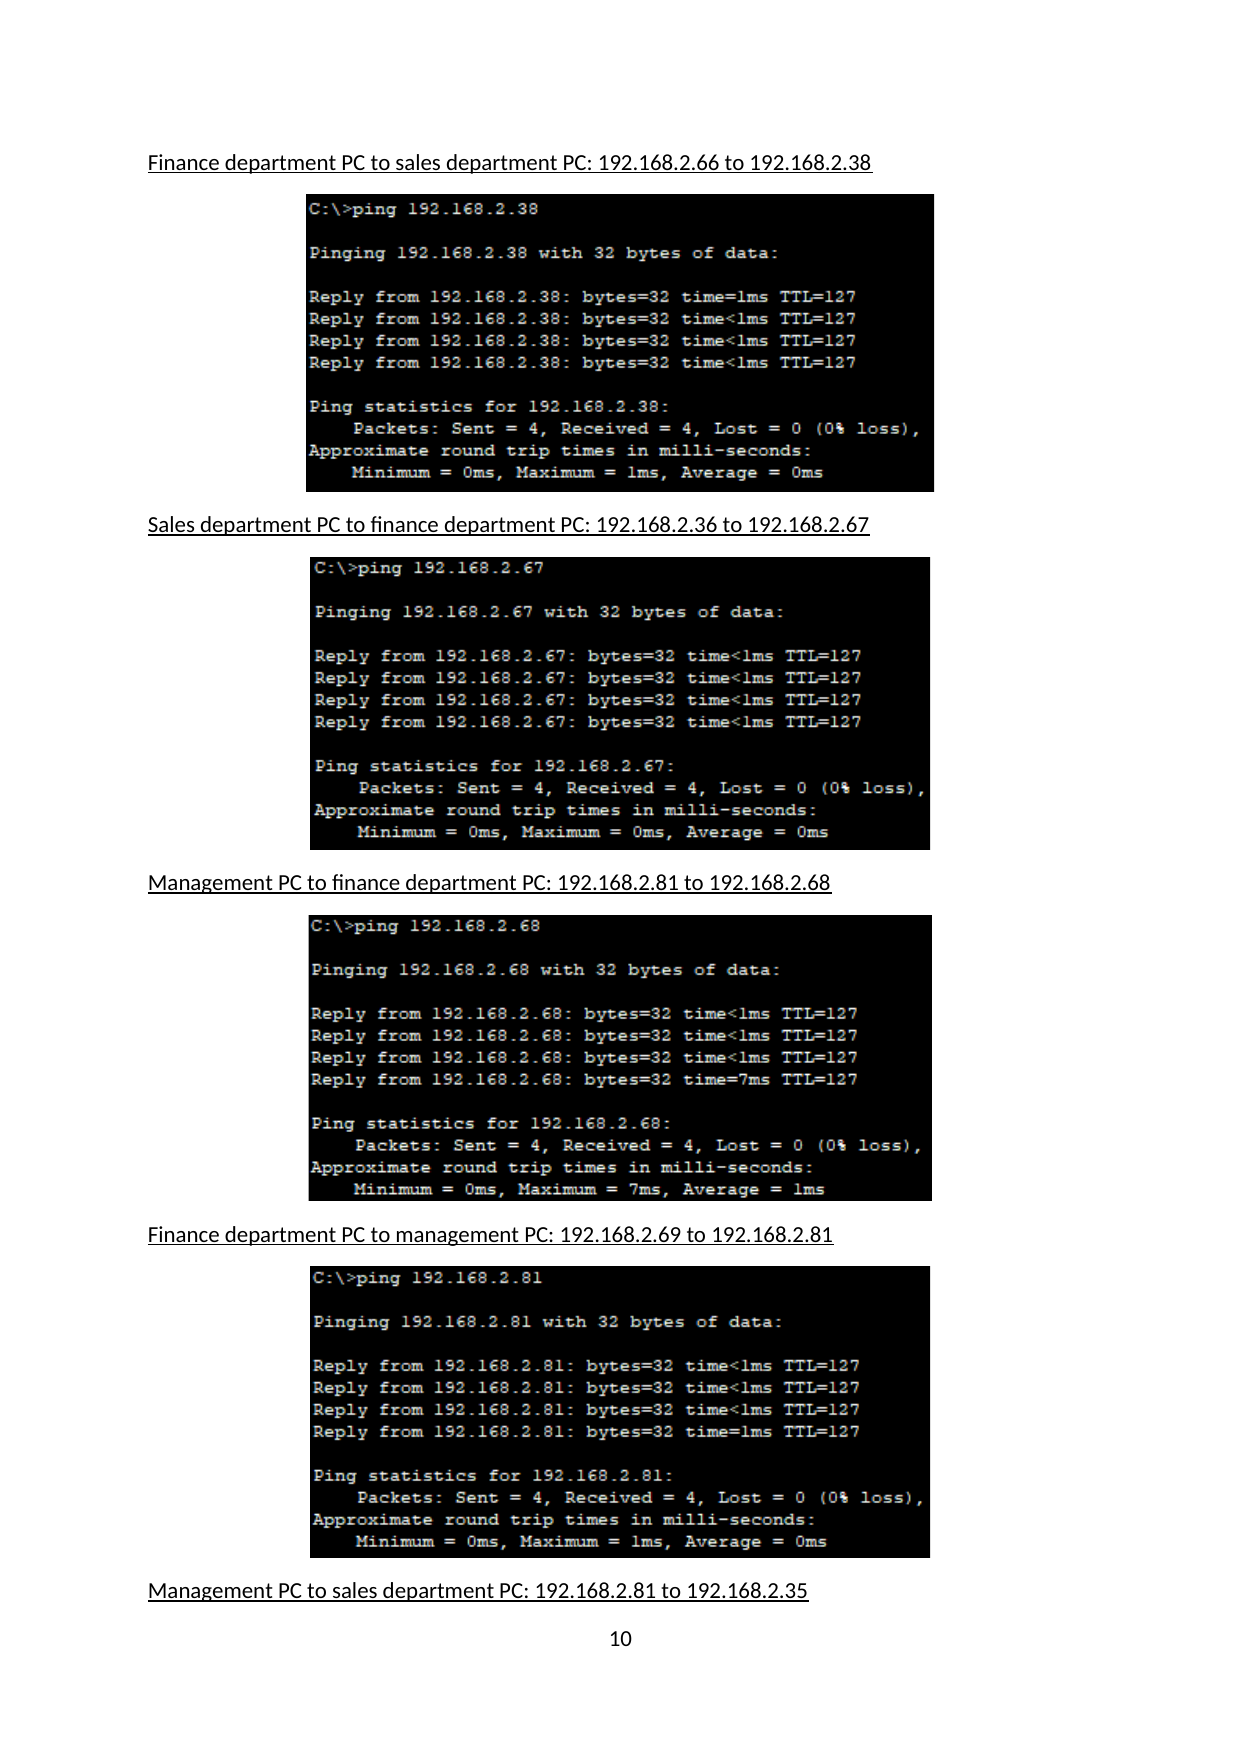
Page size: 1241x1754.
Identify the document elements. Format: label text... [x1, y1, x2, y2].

picture [310, 1266, 931, 1558]
picture [308, 915, 932, 1201]
picture [310, 557, 931, 850]
text Sales department PC to finance department PC: 192.168.2.36 to 192.168.2.67 [148, 510, 1093, 538]
text Management PC to sales department PC: 192.168.2.81 to 192.168.2.35 [148, 1576, 1093, 1604]
text Finance department PC to management PC: 192.168.2.69 to 192.168.2.81 [148, 1220, 1093, 1248]
text Finance department PC to sales department PC: 192.168.2.66 to 192.168.2.38 [148, 148, 1093, 176]
picture [306, 194, 935, 492]
text Management PC to finance department PC: 192.168.2.81 to 192.168.2.68 [148, 868, 1093, 896]
